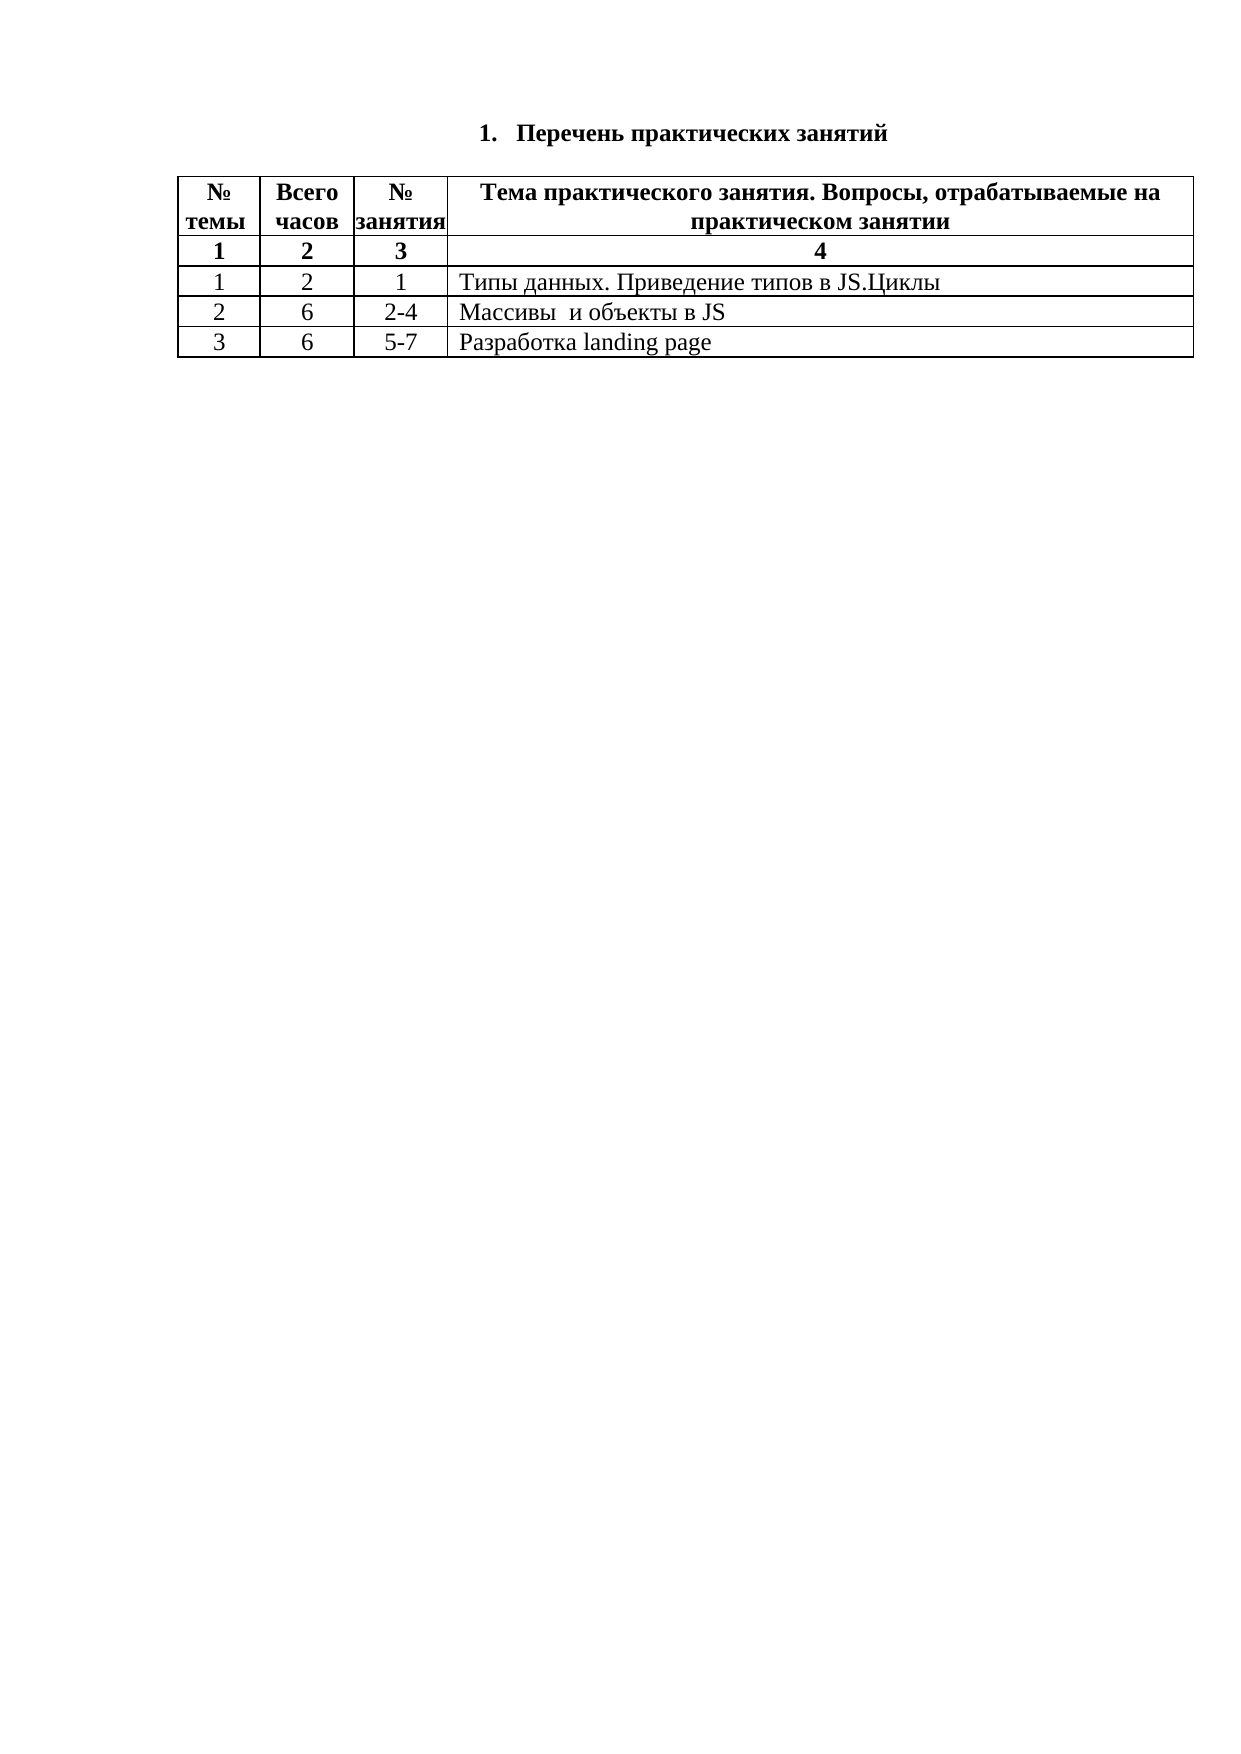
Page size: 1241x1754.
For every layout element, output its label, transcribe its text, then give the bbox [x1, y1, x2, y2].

table_header № занятия [355, 177, 447, 235]
table_cell 2-4 [355, 297, 447, 326]
table_cell 1 [355, 267, 447, 295]
table_cell 4 [448, 236, 1193, 265]
table_cell Массивы и объекты в JS [448, 297, 1193, 326]
table_cell 2 [261, 236, 353, 265]
table_cell 2 [179, 297, 259, 326]
table_header Тема практического занятия. Вопросы, отрабатываемые на практическом занятии [448, 177, 1193, 235]
table_cell Типы данных. Приведение типов в JS.Циклы [448, 267, 1193, 295]
table_cell Разработка landing page [448, 327, 1193, 356]
table_cell 5-7 [355, 327, 447, 356]
table_cell 1 [179, 236, 259, 265]
table_cell 3 [179, 327, 259, 356]
table_cell 3 [355, 236, 447, 265]
table_cell 2 [261, 267, 353, 295]
table_cell 6 [261, 297, 353, 326]
table_header № темы [179, 177, 259, 235]
table_cell 1 [179, 267, 259, 295]
table_cell 6 [261, 327, 353, 356]
list Перечень практических занятий [215, 118, 1152, 147]
table_header Всего часов [261, 177, 353, 235]
